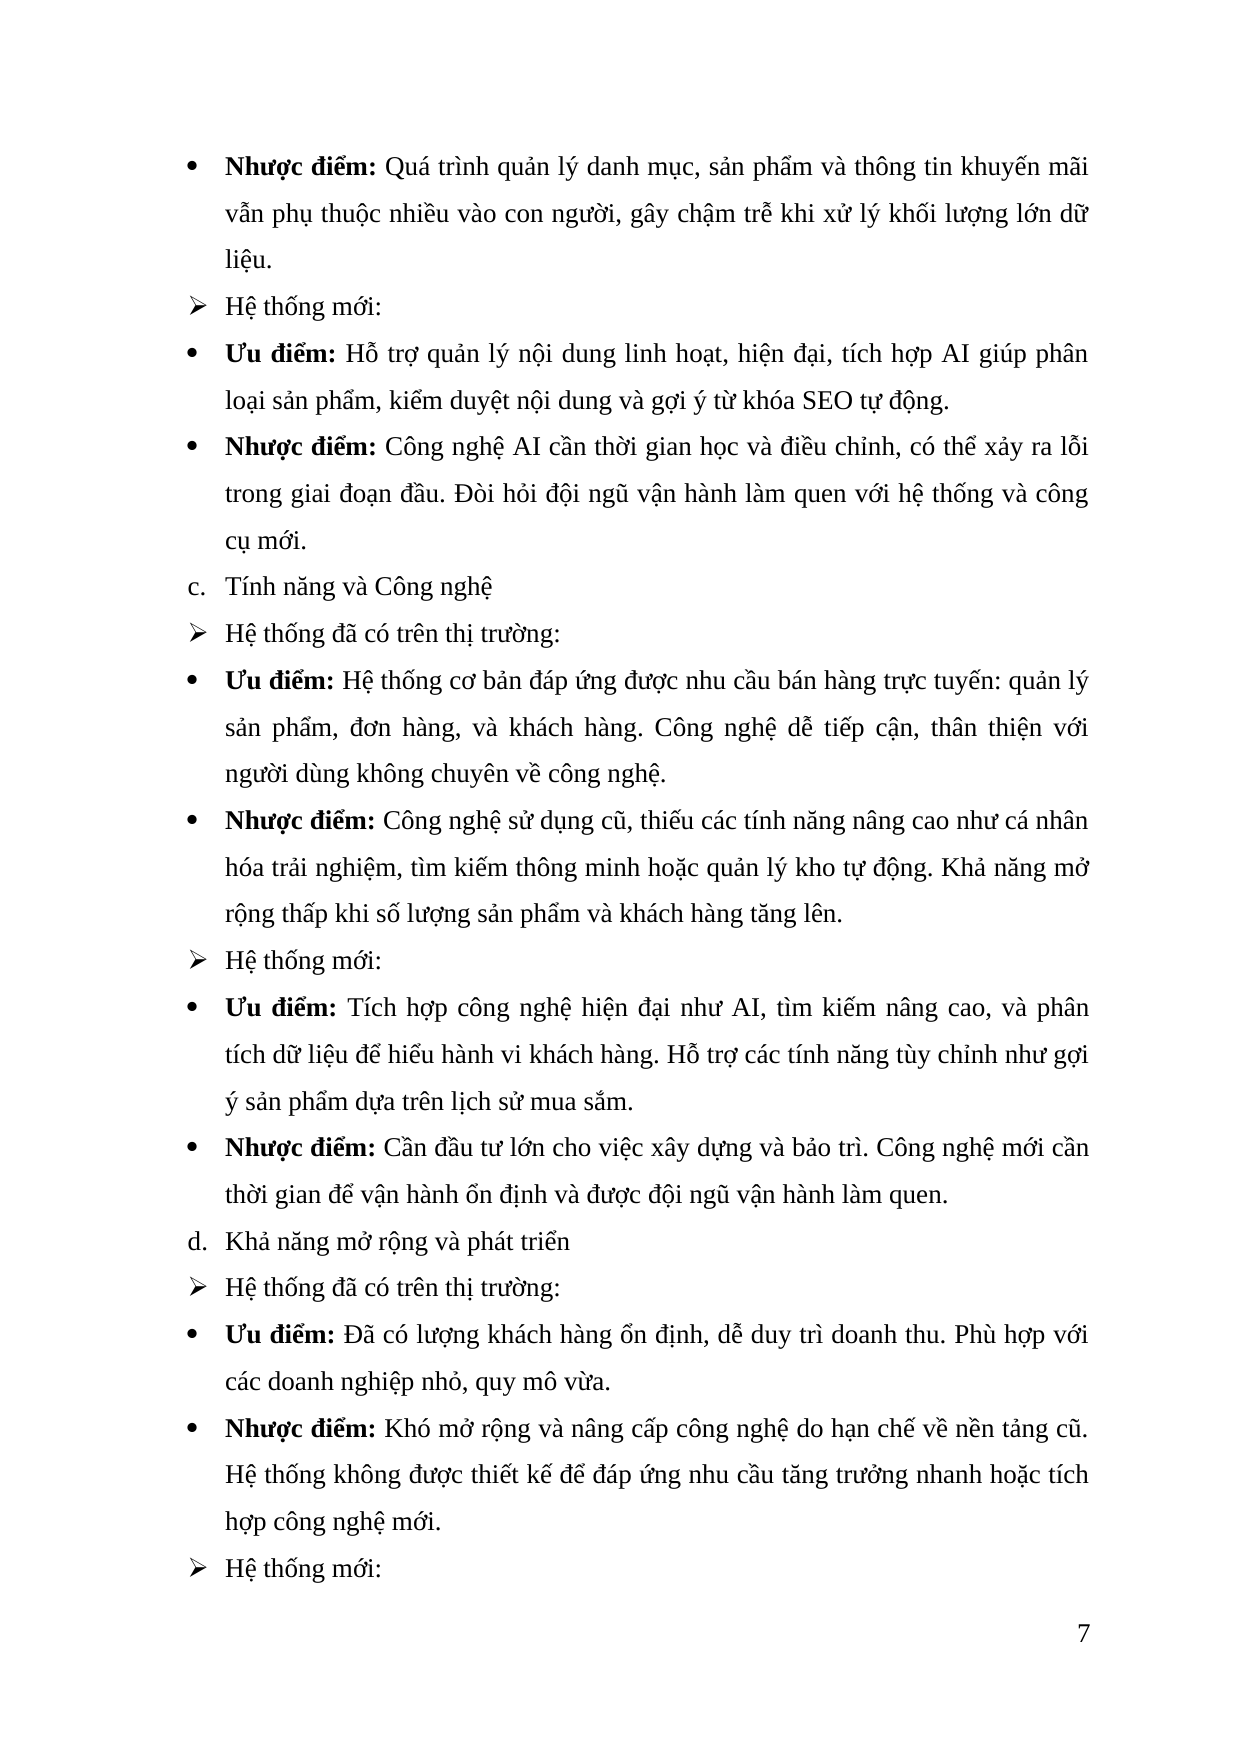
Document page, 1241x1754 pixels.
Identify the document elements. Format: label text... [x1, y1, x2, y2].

list Nhược điểm: Khó mở rộng và nâng cấp công nghệ do hạn chế về nền tảng cũ. Hệ thống không được thiết kế để đáp ứng nhu cầu tăng trưởng nhanh hoặc tích hợp công nghệ mới. [187, 1412, 1090, 1536]
list Ưu điểm: Hỗ trợ quản lý nội dung linh hoạt, hiện đại, tích hợp AI giúp phân loại sản phẩm, kiểm duyệt nội dung và gợi ý từ khóa SEO tự động. [187, 337, 1090, 415]
list Ưu điểm: Tích hợp công nghệ hiện đại như AI, tìm kiếm nâng cao, và phân tích dữ liệu để hiểu hành vi khách hàng. Hỗ trợ các tính năng tùy chỉnh như gợi ý sản phẩm dựa trên lịch sử mua sắm. [187, 991, 1090, 1116]
list Hệ thống đã có trên thị trường: [187, 617, 1090, 648]
list Hệ thống đã có trên thị trường: [187, 1271, 1090, 1303]
list Khả năng mở rộng và phát triển [187, 1225, 1090, 1256]
list Nhược điểm: Quá trình quản lý danh mục, sản phẩm và thông tin khuyến mãi vẫn phụ thuộc nhiều vào con người, gây chậm trễ khi xử lý khối lượng lớn dữ liệu. [187, 150, 1090, 274]
list Hệ thống mới: [187, 944, 1090, 976]
list Ưu điểm: Đã có lượng khách hàng ổn định, dễ duy trì doanh thu. Phù hợp với các doanh nghiệp nhỏ, quy mô vừa. [187, 1318, 1090, 1396]
list Hệ thống mới: [187, 1552, 1090, 1583]
list Hệ thống mới: [187, 290, 1090, 321]
list Tính năng và Công nghệ [187, 571, 1090, 602]
list Nhược điểm: Công nghệ sử dụng cũ, thiếu các tính năng nâng cao như cá nhân hóa trải nghiệm, tìm kiếm thông minh hoặc quản lý kho tự động. Khả năng mở rộng thấp khi số lượng sản phẩm và khách hàng tăng lên. [187, 804, 1090, 929]
list Ưu điểm: Hệ thống cơ bản đáp ứng được nhu cầu bán hàng trực tuyến: quản lý sản phẩm, đơn hàng, và khách hàng. Công nghệ dễ tiếp cận, thân thiện với người dùng không chuyên về công nghệ. [187, 664, 1090, 789]
list Nhược điểm: Cần đầu tư lớn cho việc xây dựng và bảo trì. Công nghệ mới cần thời gian để vận hành ổn định và được đội ngũ vận hành làm quen. [187, 1131, 1090, 1209]
list Nhược điểm: Công nghệ AI cần thời gian học và điều chỉnh, có thể xảy ra lỗi trong giai đoạn đầu. Đòi hỏi đội ngũ vận hành làm quen với hệ thống và công cụ mới. [187, 430, 1090, 555]
